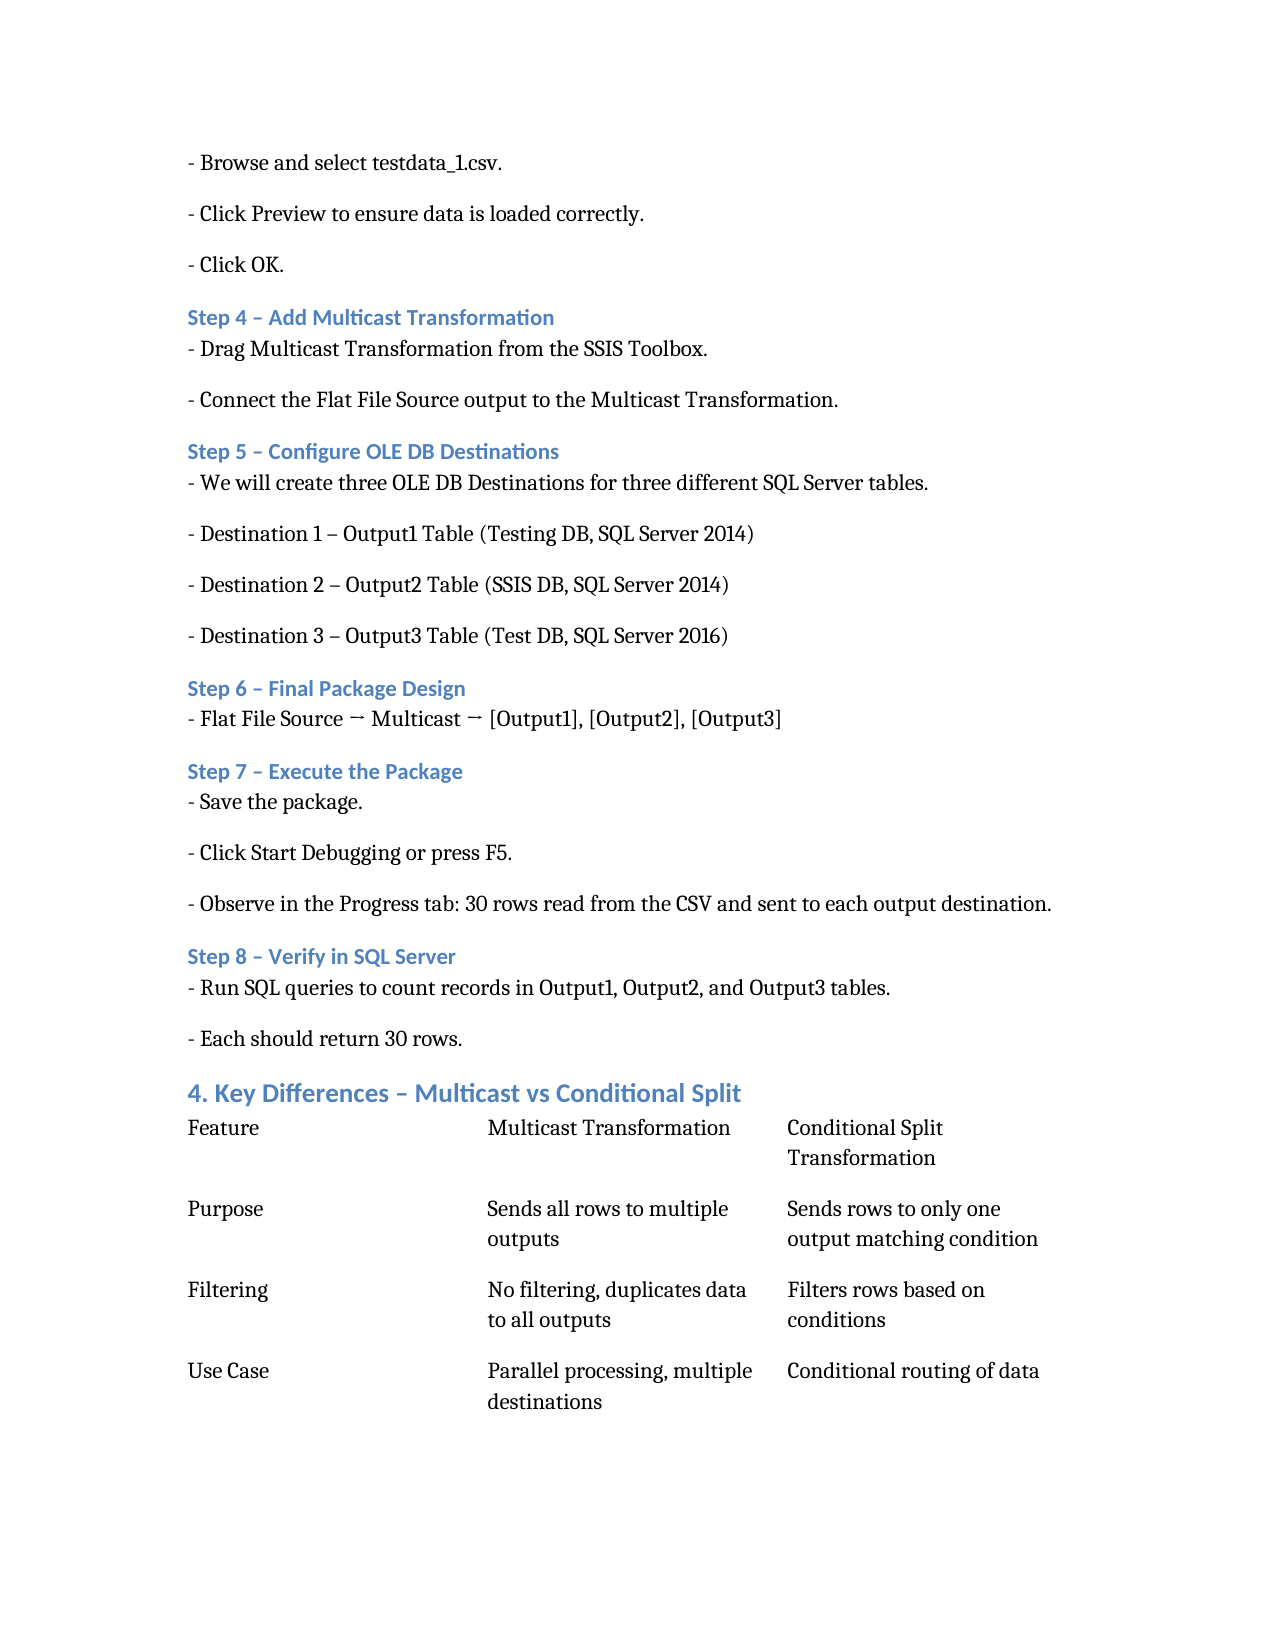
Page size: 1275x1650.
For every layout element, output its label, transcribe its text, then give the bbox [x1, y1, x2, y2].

text - Browse and select testdata_1.csv. [187, 150, 1087, 176]
text - Run SQL queries to count records in Output1, Output2, and Output3 tables. [187, 974, 1087, 1001]
table_cell Parallel processing, multiple destinations [476, 1358, 776, 1439]
subtitle Step 5 – Configure OLE DB Destinations [187, 437, 1087, 465]
text - Click Preview to ensure data is loaded correctly. [187, 201, 1087, 227]
text - Destination 1 – Output1 Table (Testing DB, SQL Server 2014) [187, 521, 1087, 547]
text - Save the package. [187, 789, 1087, 816]
text - Click OK. [187, 252, 1087, 278]
table_cell Conditional routing of data [776, 1358, 1076, 1439]
text - Observe in the Progress tab: 30 rows read from the CSV and sent to each output destination. [187, 891, 1087, 918]
table_cell Sends all rows to multiple outputs [476, 1196, 776, 1277]
text - Each should return 30 rows. [187, 1026, 1087, 1052]
text - Destination 3 – Output3 Table (Test DB, SQL Server 2016) [187, 623, 1087, 649]
subtitle Step 7 – Execute the Package [187, 757, 1087, 785]
text - Connect the Flat File Source output to the Multicast Transformation. [187, 386, 1087, 413]
table_header Conditional Split Transformation [776, 1115, 1076, 1196]
text - Destination 2 – Output2 Table (SSIS DB, SQL Server 2014) [187, 572, 1087, 598]
subtitle Step 8 – Verify in SQL Server [187, 942, 1087, 970]
subtitle Step 6 – Final Package Design [187, 674, 1087, 702]
text - Flat File Source → Multicast → [Output1], [Output2], [Output3] [187, 706, 1087, 732]
table_cell Filtering [176, 1277, 476, 1358]
text - Click Start Debugging or press F5. [187, 840, 1087, 867]
table_cell Use Case [176, 1358, 476, 1439]
table_cell Filters rows based on conditions [776, 1277, 1076, 1358]
table_cell Sends rows to only one output matching condition [776, 1196, 1076, 1277]
subtitle 4. Key Differences – Multicast vs Conditional Split [187, 1077, 1087, 1109]
table_cell Purpose [176, 1196, 476, 1277]
table_header Feature [176, 1115, 476, 1196]
table_cell No filtering, duplicates data to all outputs [476, 1277, 776, 1358]
subtitle Step 4 – Add Multicast Transformation [187, 303, 1087, 331]
table_header Multicast Transformation [476, 1115, 776, 1196]
text - We will create three OLE DB Destinations for three different SQL Server tables. [187, 469, 1087, 496]
text - Drag Multicast Transformation from the SSIS Toolbox. [187, 335, 1087, 362]
